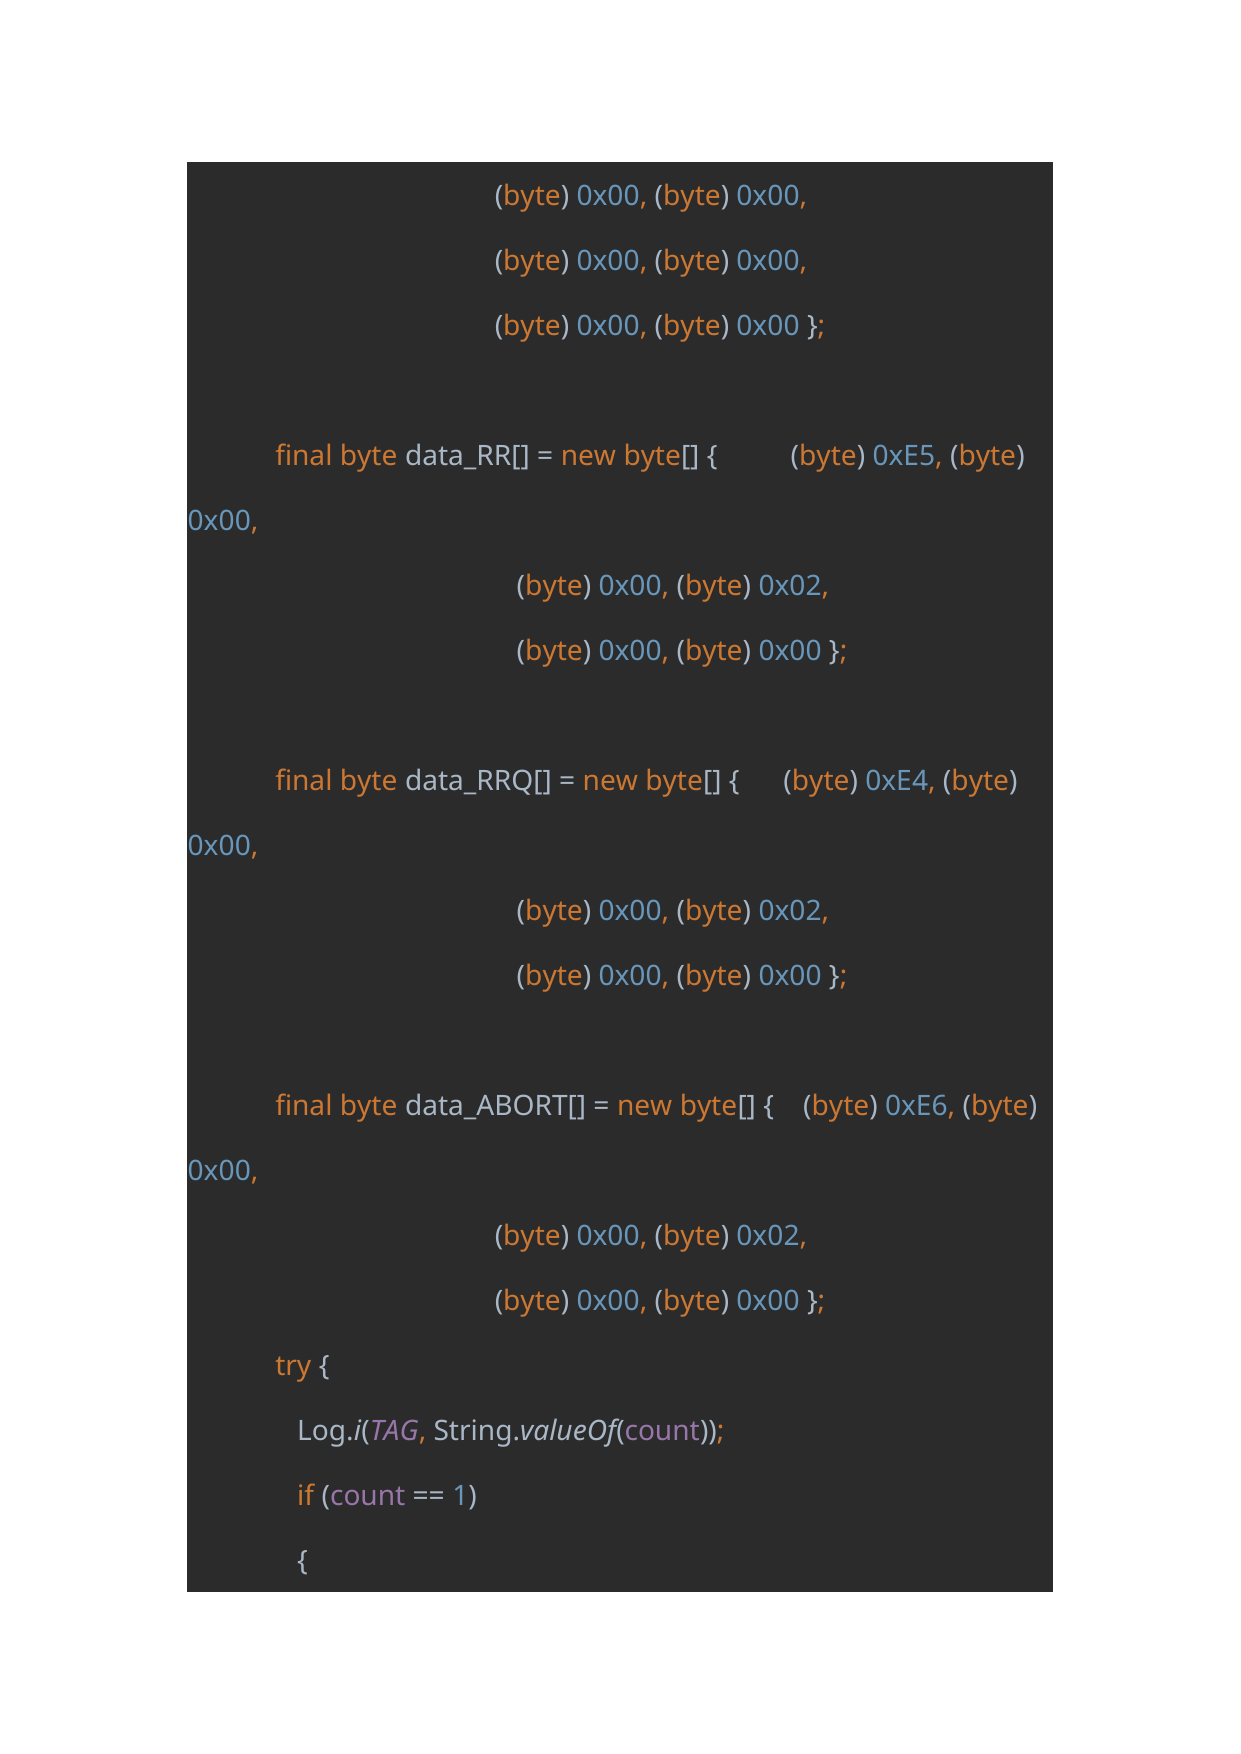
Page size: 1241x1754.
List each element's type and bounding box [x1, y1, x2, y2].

text [187, 162, 1053, 1592]
